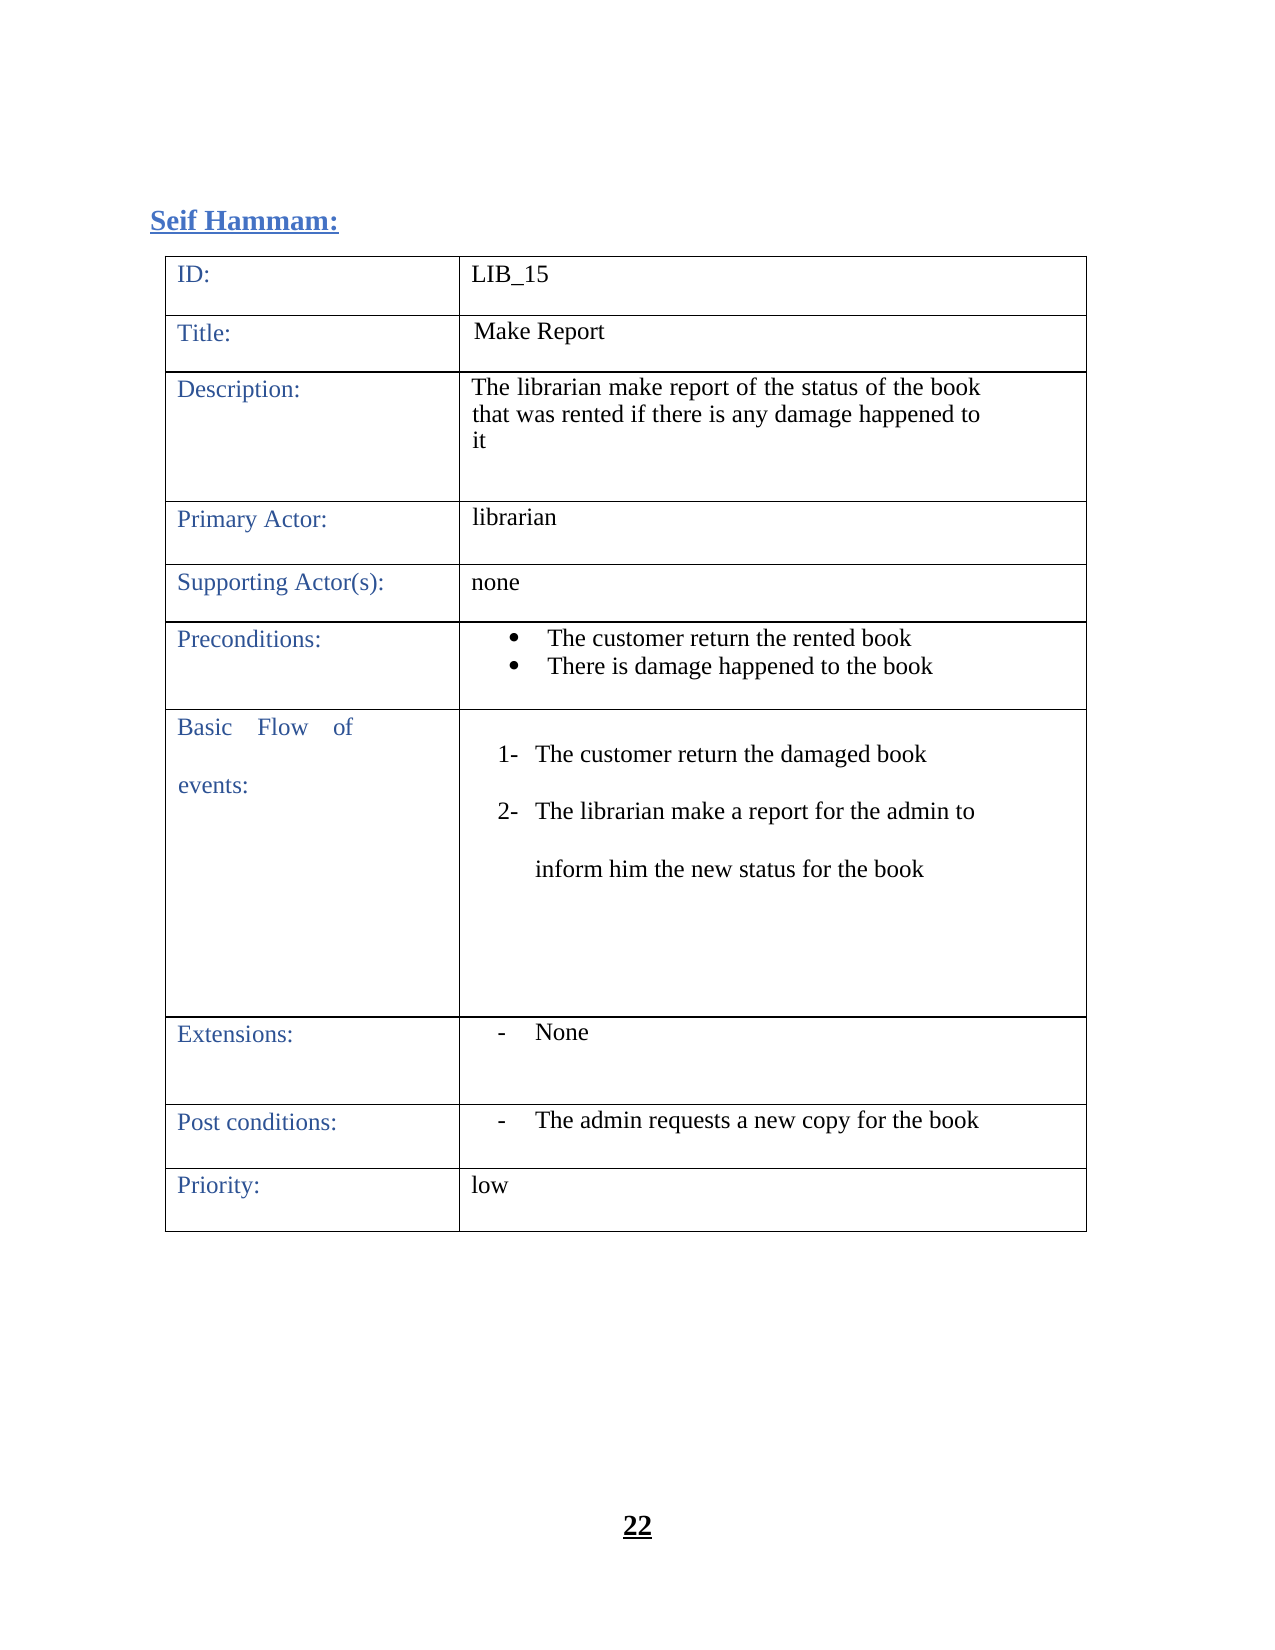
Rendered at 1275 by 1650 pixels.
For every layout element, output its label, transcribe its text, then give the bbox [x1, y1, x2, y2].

table_cell Basic Flow of events: [166, 710, 459, 1016]
table_cell Extensions: [166, 1018, 459, 1104]
text Seif Hammam: [150, 203, 1125, 236]
table_cell The customer return the damaged book The librarian make a report for the admin to inform him the new status for the book [460, 710, 1086, 1016]
table_cell Priority: [166, 1169, 459, 1231]
table_cell Make Report [460, 316, 1086, 371]
table_cell The customer return the rented book There is damage happened to the book [460, 623, 1086, 709]
table_cell Supporting Actor(s): [166, 565, 459, 621]
table_cell none [460, 565, 1086, 621]
table_cell Post conditions: [166, 1105, 459, 1167]
table_cell Primary Actor: [166, 502, 459, 564]
table_cell None [460, 1018, 1086, 1104]
table_header ID: [166, 257, 459, 315]
table_header LIB_15 [460, 257, 1086, 315]
table_cell The librarian make report of the status of the book that was rented if there is any damage happened to it [460, 373, 1086, 501]
table_cell The admin requests a new copy for the book [460, 1105, 1086, 1167]
table_cell Title: [166, 316, 459, 371]
table_cell librarian [460, 502, 1086, 564]
table_cell Preconditions: [166, 623, 459, 709]
table_cell low [460, 1169, 1086, 1231]
table_cell Description: [166, 373, 459, 501]
